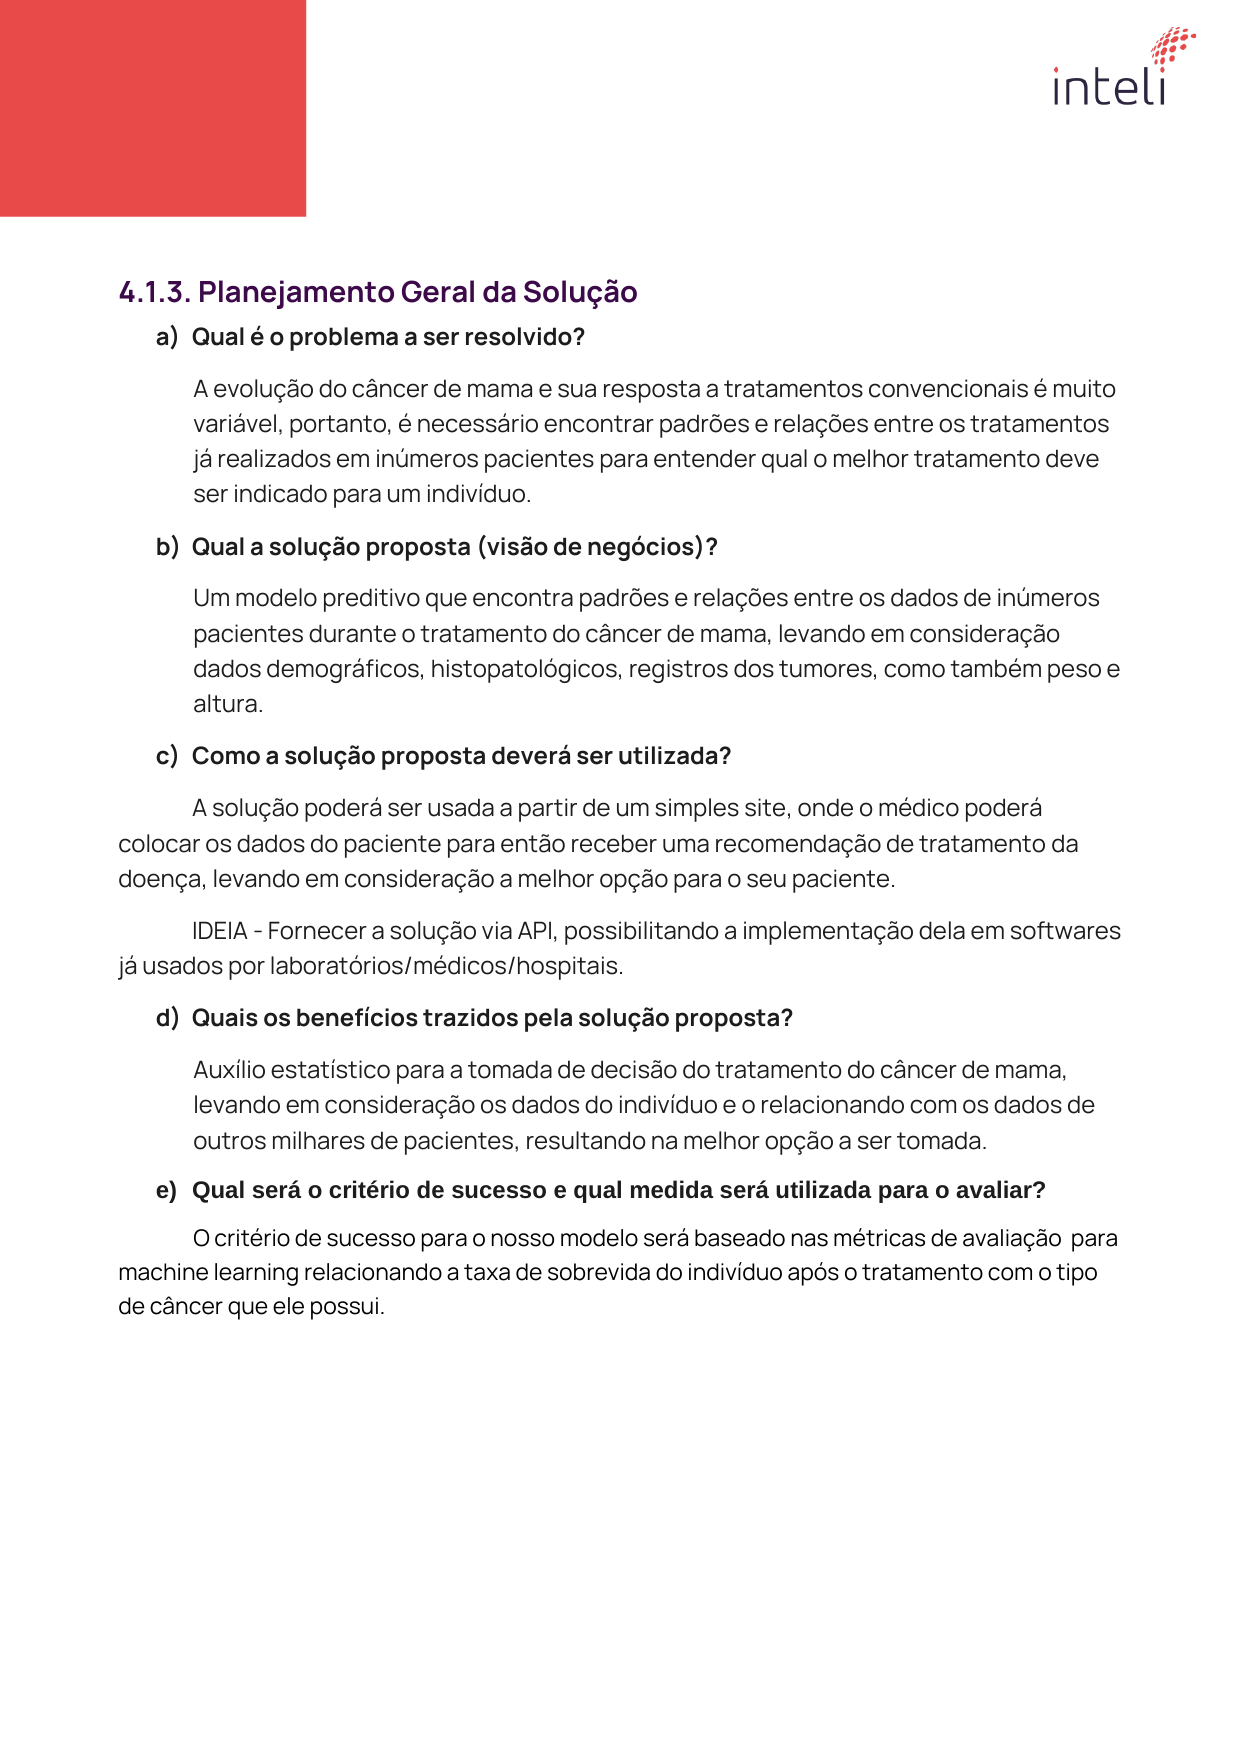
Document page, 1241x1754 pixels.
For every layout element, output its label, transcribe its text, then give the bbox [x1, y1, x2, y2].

list Como a solução proposta deverá ser utilizada? [156, 739, 1122, 772]
subtitle 4.1.3. Planejamento Geral da Solução [118, 153, 1122, 311]
text A evolução do câncer de mama e sua resposta a tratamentos convencionais é muito variável, portanto, é necessário encontrar padrões e relações entre os tratamentos já realizados em inúmeros pacientes para entender qual o melhor tratamento deve ser indicado para um indivíduo. [193, 371, 1122, 510]
picture [1054, 27, 1197, 105]
text Um modelo preditivo que encontra padrões e relações entre os dados de inúmeros pacientes durante o tratamento do câncer de mama, levando em consideração dados demográficos, histopatológicos, registros dos tumores, como também peso e altura. [193, 581, 1122, 720]
list Qual será o critério de sucesso e qual medida será utilizada para o avaliar? [156, 1176, 1122, 1203]
text A solução poderá ser usada a partir de um simples site, onde o médico poderá colocar os dados do paciente para então receber uma recomendação de tratamento da doença, levando em consideração a melhor opção para o seu paciente. [118, 791, 1122, 894]
list Qual a solução proposta (visão de negócios)? [156, 529, 1122, 562]
list Qual é o problema a ser resolvido? [156, 319, 1122, 352]
text IDEIA - Fornecer a solução via API, possibilitando a implementação dela em softwares já usados por laboratórios/médicos/hospitais. [118, 914, 1122, 982]
text O critério de sucesso para o nosso modelo será baseado nas métricas de avaliação para machine learning relacionando a taxa de sobrevida do indivíduo após o tratamento com o tipo de câncer que ele possui. [118, 1222, 1122, 1321]
picture [0, 0, 307, 217]
list Quais os benefícios trazidos pela solução proposta? [156, 1001, 1122, 1034]
text Auxílio estatístico para a tomada de decisão do tratamento do câncer de mama, levando em consideração os dados do indivíduo e o relacionando com os dados de outros milhares de pacientes, resultando na melhor opção a ser tomada. [193, 1053, 1122, 1156]
